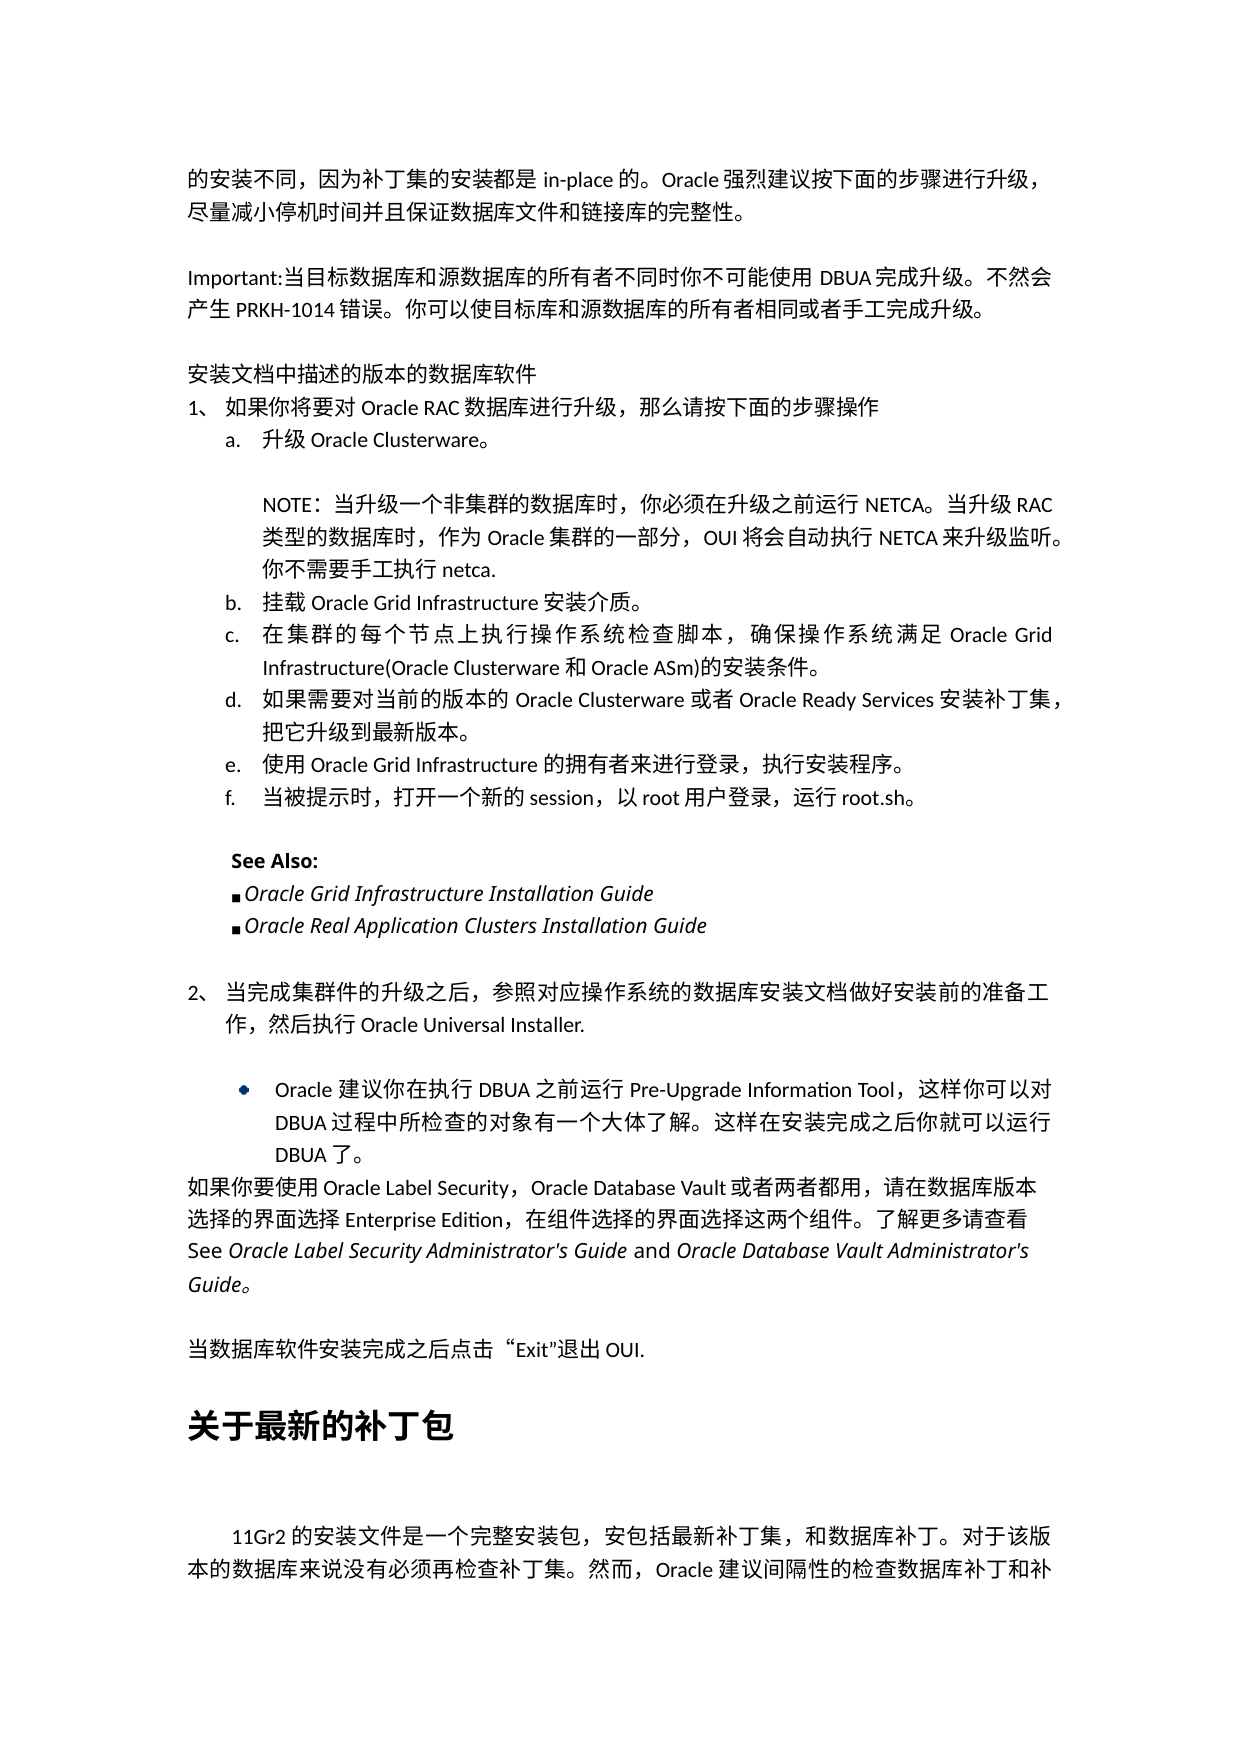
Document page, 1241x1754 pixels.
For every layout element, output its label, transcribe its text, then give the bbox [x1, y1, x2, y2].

text ■ Oracle Grid Infrastructure Installation Guide [231, 877, 1053, 909]
list 当被提示时，打开一个新的session，以root用户登录，运行root.sh。 [225, 779, 1053, 812]
text Important:当目标数据库和源数据库的所有者不同时你不可能使用DBUA完成升级。不然会产生PRKH-1014错误。你可以使目标库和源数据库的所有者相同或者手工完成升级。 [187, 259, 1053, 324]
list NOTE：当升级一个非集群的数据库时，你必须在升级之前运行NETCA。当升级RAC类型的数据库时，作为Oracle集群的一部分，OUI将会自动执行NETCA来升级监听。你不需要手工执行netca. [262, 487, 1053, 584]
text ■ Oracle Real Application Clusters Installation Guide [231, 909, 1053, 942]
text 如果你要使用Oracle Label Security，Oracle Database Vault或者两者都用，请在数据库版本选择的界面选择Enterprise Edition，在组件选择的界面选择这两个组件。了解更多请查看See Oracle Label Security Administrator's Guide and Oracle Database Vault Administrator's Guide。 [187, 1169, 1053, 1299]
list 如果需要对当前的版本的Oracle Clusterware或者Oracle Ready Services安装补丁集，把它升级到最新版本。 [225, 682, 1053, 747]
text 当数据库软件安装完成之后点击“Exit”退出OUI. [187, 1332, 1053, 1364]
list 在集群的每个节点上执行操作系统检查脚本，确保操作系统满足Oracle Grid Infrastructure(Oracle Clusterware 和Oracle ASm)的安装条件。 [225, 617, 1053, 682]
list 使用Oracle Grid Infrastructure 的拥有者来进行登录，执行安装程序。 [225, 747, 1053, 779]
list Oracle 建议你在执行DBUA之前运行Pre-Upgrade Information Tool，这样你可以对DBUA过程中所检查的对象有一个大体了解。这样在安装完成之后你就可以运行DBUA了。 [231, 1072, 1053, 1169]
list 当完成集群件的升级之后，参照对应操作系统的数据库安装文档做好安装前的准备工作，然后执行Oracle Universal Installer. [187, 974, 1053, 1039]
subtitle 关于最新的补丁包 [187, 1392, 1053, 1457]
list 如果你将要对 Oracle RAC数据库进行升级，那么请按下面的步骤操作 [187, 389, 1053, 422]
list 升级Oracle Clusterware。 [225, 422, 1053, 454]
list 挂载 Oracle Grid Infrastructure 安装介质。 [225, 584, 1053, 617]
text See Also: [231, 844, 1053, 877]
picture [232, 1081, 249, 1098]
text 安装文档中描述的版本的数据库软件 [187, 357, 1053, 389]
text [187, 1519, 1053, 1584]
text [187, 162, 1053, 227]
